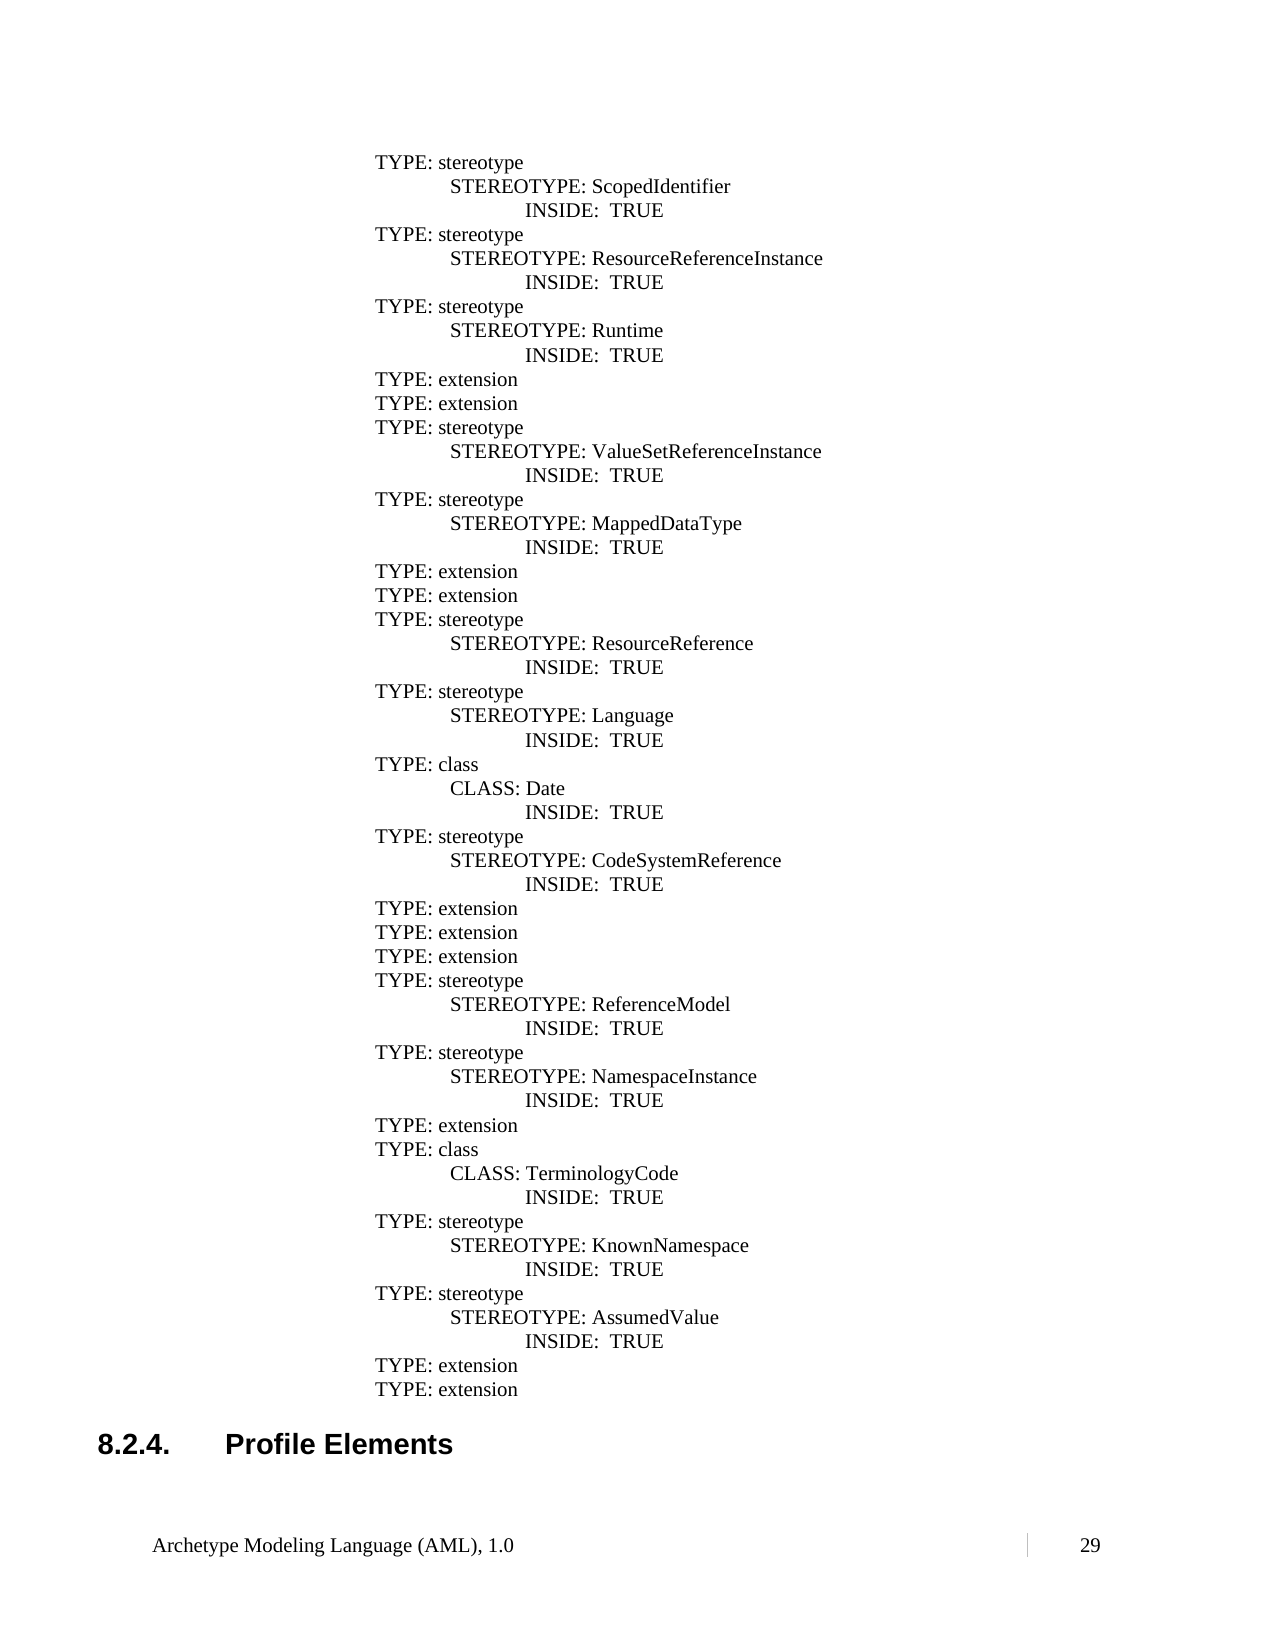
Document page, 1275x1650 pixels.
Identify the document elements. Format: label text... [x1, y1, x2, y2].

text TYPE: stereotype [300, 222, 1125, 246]
text TYPE: extension [300, 559, 1125, 583]
text STEREOTYPE: ScopedIdentifier [450, 174, 1125, 198]
text INSIDE: TRUE [525, 1257, 1125, 1281]
text INSIDE: TRUE [525, 655, 1125, 679]
text STEREOTYPE: ValueSetReferenceInstance [450, 439, 1125, 463]
text CLASS: TerminologyCode [375, 1161, 1125, 1185]
text TYPE: stereotype [300, 1209, 1125, 1233]
text STEREOTYPE: NamespaceInstance [450, 1064, 1125, 1088]
text TYPE: stereotype [300, 1281, 1125, 1305]
text TYPE: extension [300, 367, 1125, 391]
text CLASS: Date [375, 776, 1125, 800]
text STEREOTYPE: CodeSystemReference [450, 848, 1125, 872]
text STEREOTYPE: KnownNamespace [450, 1233, 1125, 1257]
text STEREOTYPE: ReferenceModel [450, 992, 1125, 1016]
subtitle Profile Elements [97, 1427, 1125, 1460]
text TYPE: stereotype [300, 294, 1125, 318]
text TYPE: extension [300, 1353, 1125, 1377]
text STEREOTYPE: Runtime [450, 318, 1125, 342]
text INSIDE: TRUE [525, 198, 1125, 222]
text TYPE: stereotype [300, 968, 1125, 992]
text INSIDE: TRUE [525, 342, 1125, 367]
text STEREOTYPE: Language [450, 703, 1125, 727]
text TYPE: extension [300, 944, 1125, 968]
text STEREOTYPE: ResourceReferenceInstance [450, 246, 1125, 270]
text TYPE: stereotype [300, 607, 1125, 631]
text STEREOTYPE: AssumedValue [450, 1305, 1125, 1329]
text TYPE: extension [300, 391, 1125, 415]
text STEREOTYPE: MappedDataType [450, 511, 1125, 535]
text TYPE: extension [300, 1377, 1125, 1401]
text TYPE: stereotype [300, 824, 1125, 848]
text TYPE: class [300, 1137, 1125, 1161]
text STEREOTYPE: ResourceReference [450, 631, 1125, 655]
text INSIDE: TRUE [525, 535, 1125, 559]
text TYPE: stereotype [300, 1040, 1125, 1064]
text INSIDE: TRUE [525, 727, 1125, 752]
text INSIDE: TRUE [525, 800, 1125, 824]
text INSIDE: TRUE [525, 1088, 1125, 1112]
text TYPE: extension [300, 896, 1125, 920]
text TYPE: extension [300, 583, 1125, 607]
text INSIDE: TRUE [525, 270, 1125, 294]
text INSIDE: TRUE [525, 1185, 1125, 1209]
text INSIDE: TRUE [525, 1329, 1125, 1353]
text TYPE: extension [300, 1112, 1125, 1137]
text TYPE: stereotype [300, 415, 1125, 439]
text INSIDE: TRUE [525, 872, 1125, 896]
text INSIDE: TRUE [525, 1016, 1125, 1040]
text TYPE: stereotype [300, 679, 1125, 703]
text TYPE: extension [300, 920, 1125, 944]
text TYPE: class [300, 752, 1125, 776]
text TYPE: stereotype [300, 150, 1125, 174]
text TYPE: stereotype [300, 487, 1125, 511]
text INSIDE: TRUE [525, 463, 1125, 487]
